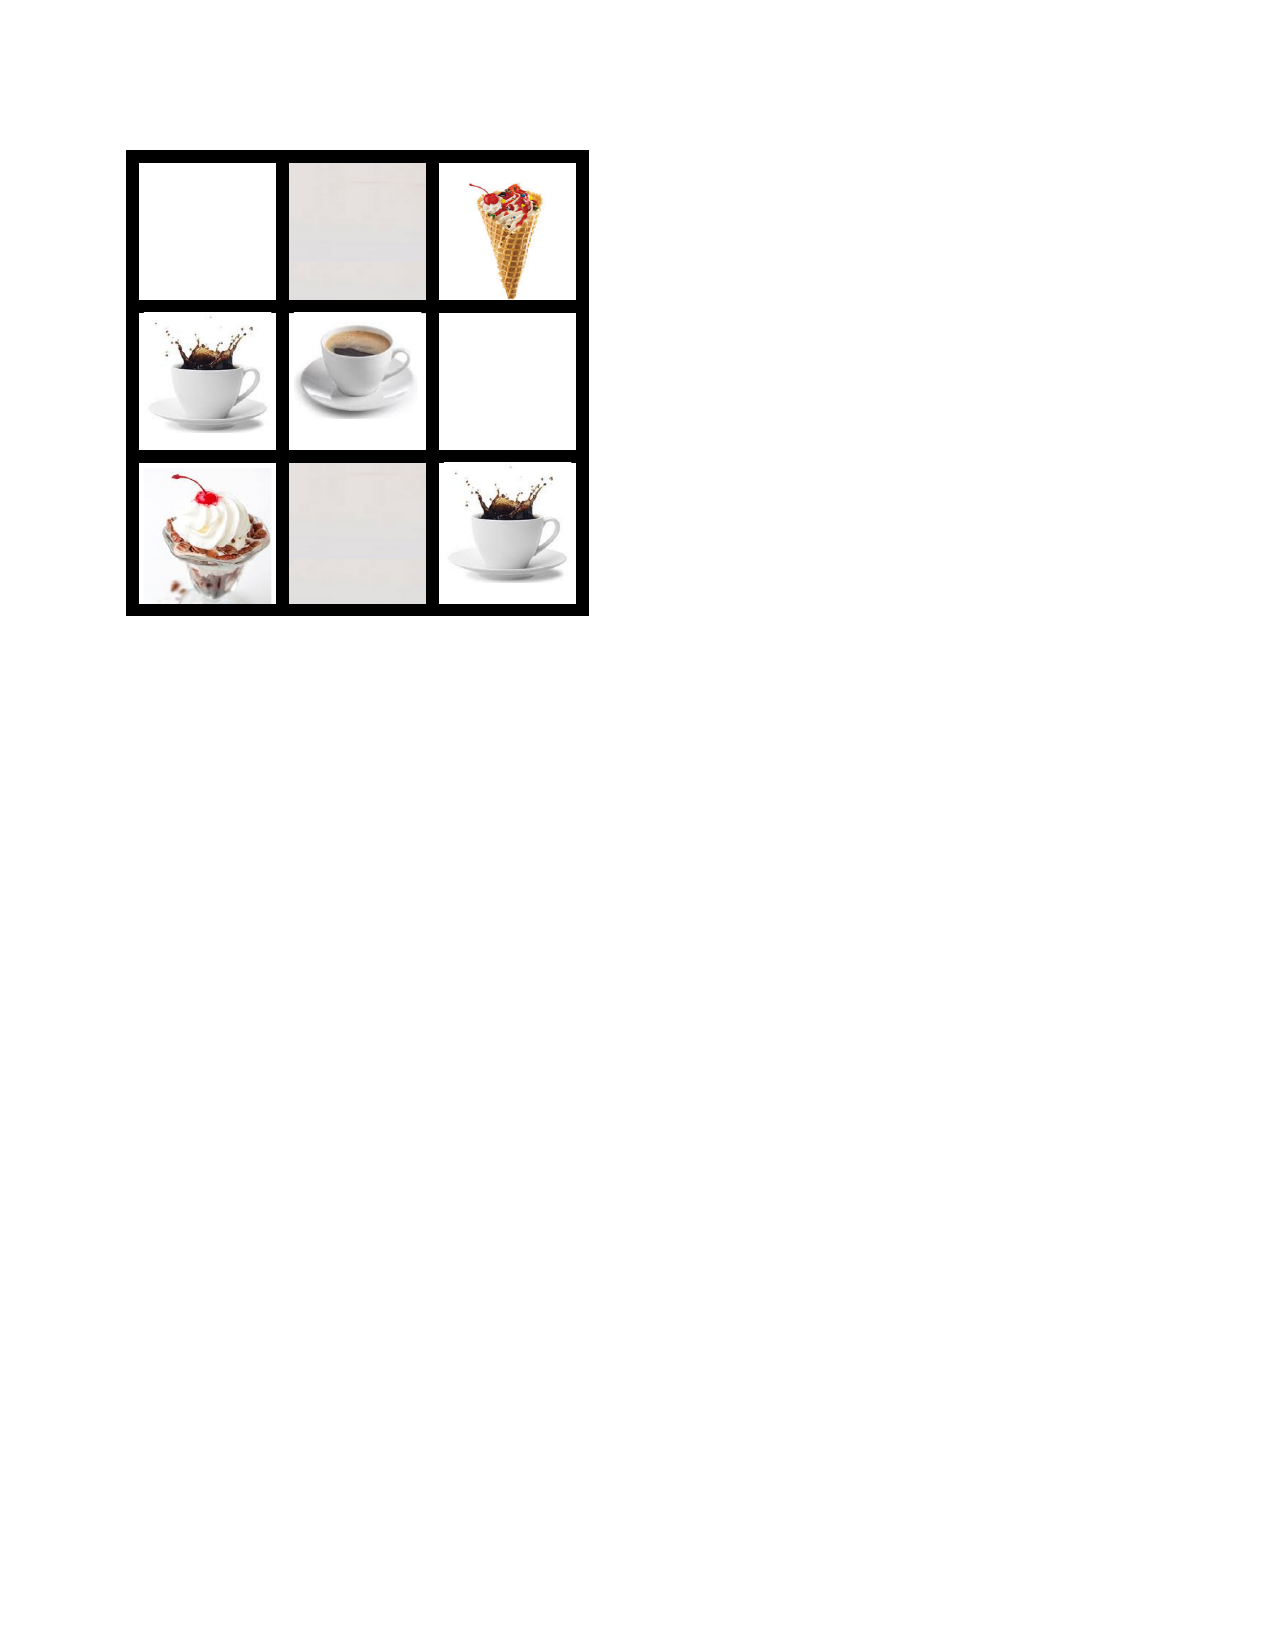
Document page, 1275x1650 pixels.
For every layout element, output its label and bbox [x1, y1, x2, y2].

picture [443, 462, 572, 585]
table_cell [139, 463, 276, 604]
table_cell [139, 313, 276, 450]
table_cell [289, 463, 426, 604]
table_cell [439, 463, 576, 604]
table_header [139, 163, 276, 300]
picture [293, 312, 422, 419]
table_header [439, 163, 576, 300]
picture [143, 468, 272, 604]
table_cell [439, 313, 576, 450]
picture [143, 312, 272, 435]
table_header [289, 163, 426, 300]
table_cell [289, 313, 426, 450]
picture [455, 176, 563, 300]
